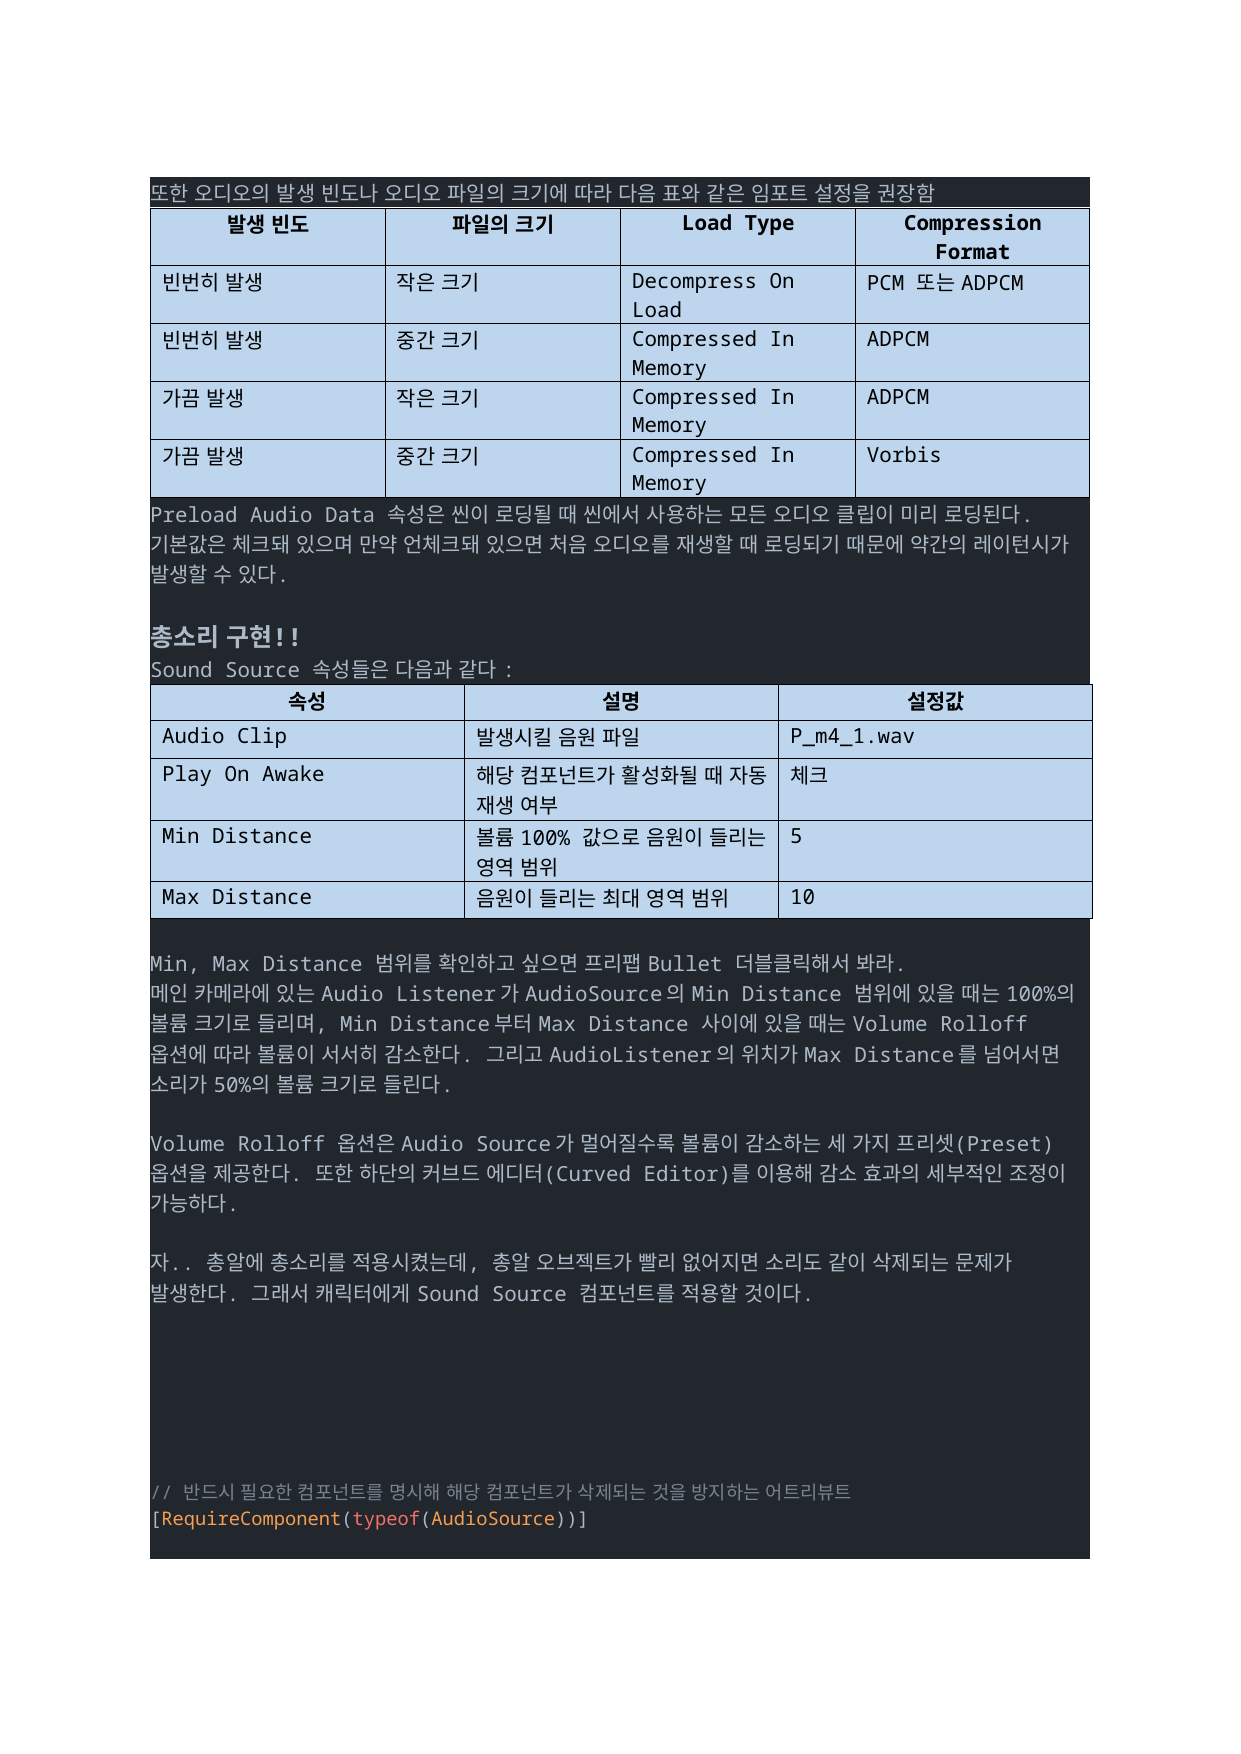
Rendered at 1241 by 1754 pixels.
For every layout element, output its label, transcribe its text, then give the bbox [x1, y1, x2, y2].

table_cell Decompress On Load [621, 266, 855, 323]
table_cell 볼륨 100% 값으로 음원이 들리는 영역 범위 [465, 821, 778, 881]
table_cell Min Distance [151, 821, 464, 881]
text 또한 오디오의 발생 빈도나 오디오 파일의 크기에 따라 다음 표와 같은 임포트 설정을 권장함 [150, 177, 1090, 207]
text 메인 카메라에 있는 Audio Listener가 AudioSource의 Min Distance 범위에 있을 때는 100%의 볼륨 크기로 들리며, Min Distance부터 Max Distance 사이에 있을 때는 Volume Rolloff 옵션에 따라 볼륨이 서서히 감소한다. 그리고 AudioListener의 위치가 Max Distance를 넘어서면 소리가 50%의 볼륨 크기로 들린다. [150, 977, 1090, 1099]
table_cell 10 [779, 882, 1092, 918]
table_cell P_m4_1.wav [779, 721, 1092, 758]
text [RequireComponent(typeof(AudioSource))] [150, 1505, 1090, 1530]
table_header 발생 빈도 [151, 209, 385, 265]
table_cell ADPCM [856, 324, 1089, 381]
text Preload Audio Data 속성은 씬이 로딩될 때 씬에서 사용하는 모든 오디오 클립이 미리 로딩된다. 기본값은 체크돼 있으며 만약 언체크돼 있으면 처음 오디오를 재생할 때 로딩되기 때문에 약간의 레이턴시가 발생할 수 있다. [150, 498, 1090, 589]
table_cell Vorbis [856, 440, 1089, 497]
table_cell Audio Clip [151, 721, 464, 758]
table_cell 가끔 발생 [151, 382, 385, 439]
table_cell Play On Awake [151, 759, 464, 820]
table_header 파일의 크기 [386, 209, 620, 265]
table_cell PCM 또는 ADPCM [856, 266, 1089, 323]
table_cell 작은 크기 [386, 266, 620, 323]
table_cell 음원이 들리는 최대 영역 범위 [465, 882, 778, 918]
table_cell 중간 크기 [386, 324, 620, 381]
table_cell Compressed In Memory [621, 382, 855, 439]
table_header 설명 [465, 685, 778, 720]
table_cell Compressed In Memory [621, 324, 855, 381]
table_cell 작은 크기 [386, 382, 620, 439]
text 총소리 구현!! [150, 617, 1090, 653]
table_header Compression Format [856, 209, 1089, 265]
table_cell 중간 크기 [386, 440, 620, 497]
table_cell ADPCM [856, 382, 1089, 439]
text Volume Rolloff 옵션은 Audio Source가 멀어질수록 볼륨이 감소하는 세 가지 프리셋(Preset) 옵션을 제공한다. 또한 하단의 커브드 에디터(Curved Editor)를 이용해 감소 효과의 세부적인 조정이 가능하다. [150, 1127, 1090, 1218]
table_cell 빈번히 발생 [151, 324, 385, 381]
table_header Load Type [621, 209, 855, 265]
text Min, Max Distance 범위를 확인하고 싶으면 프리팹 Bullet 더블클릭해서 봐라. [150, 947, 1090, 977]
table_cell 발생시킬 음원 파일 [465, 721, 778, 758]
table_header 속성 [151, 685, 464, 720]
table_header 설정값 [779, 685, 1092, 720]
table_cell 5 [779, 821, 1092, 881]
table_cell Max Distance [151, 882, 464, 918]
table_cell Compressed In Memory [621, 440, 855, 497]
table_cell 가끔 발생 [151, 440, 385, 497]
text 자.. 총알에 총소리를 적용시켰는데, 총알 오브젝트가 빨리 없어지면 소리도 같이 삭제되는 문제가 발생한다. 그래서 캐릭터에게 Sound Source 컴포넌트를 적용할 것이다. [150, 1246, 1090, 1307]
table_cell 체크 [779, 759, 1092, 820]
text Sound Source 속성들은 다음과 같다 : [150, 653, 1090, 684]
text // 반드시 필요한 컴포넌트를 명시해 해당 컴포넌트가 삭제되는 것을 방지하는 어트리뷰트 [150, 1478, 1090, 1505]
table_cell 해당 컴포넌트가 활성화될 때 자동 재생 여부 [465, 759, 778, 820]
table_cell 빈번히 발생 [151, 266, 385, 323]
